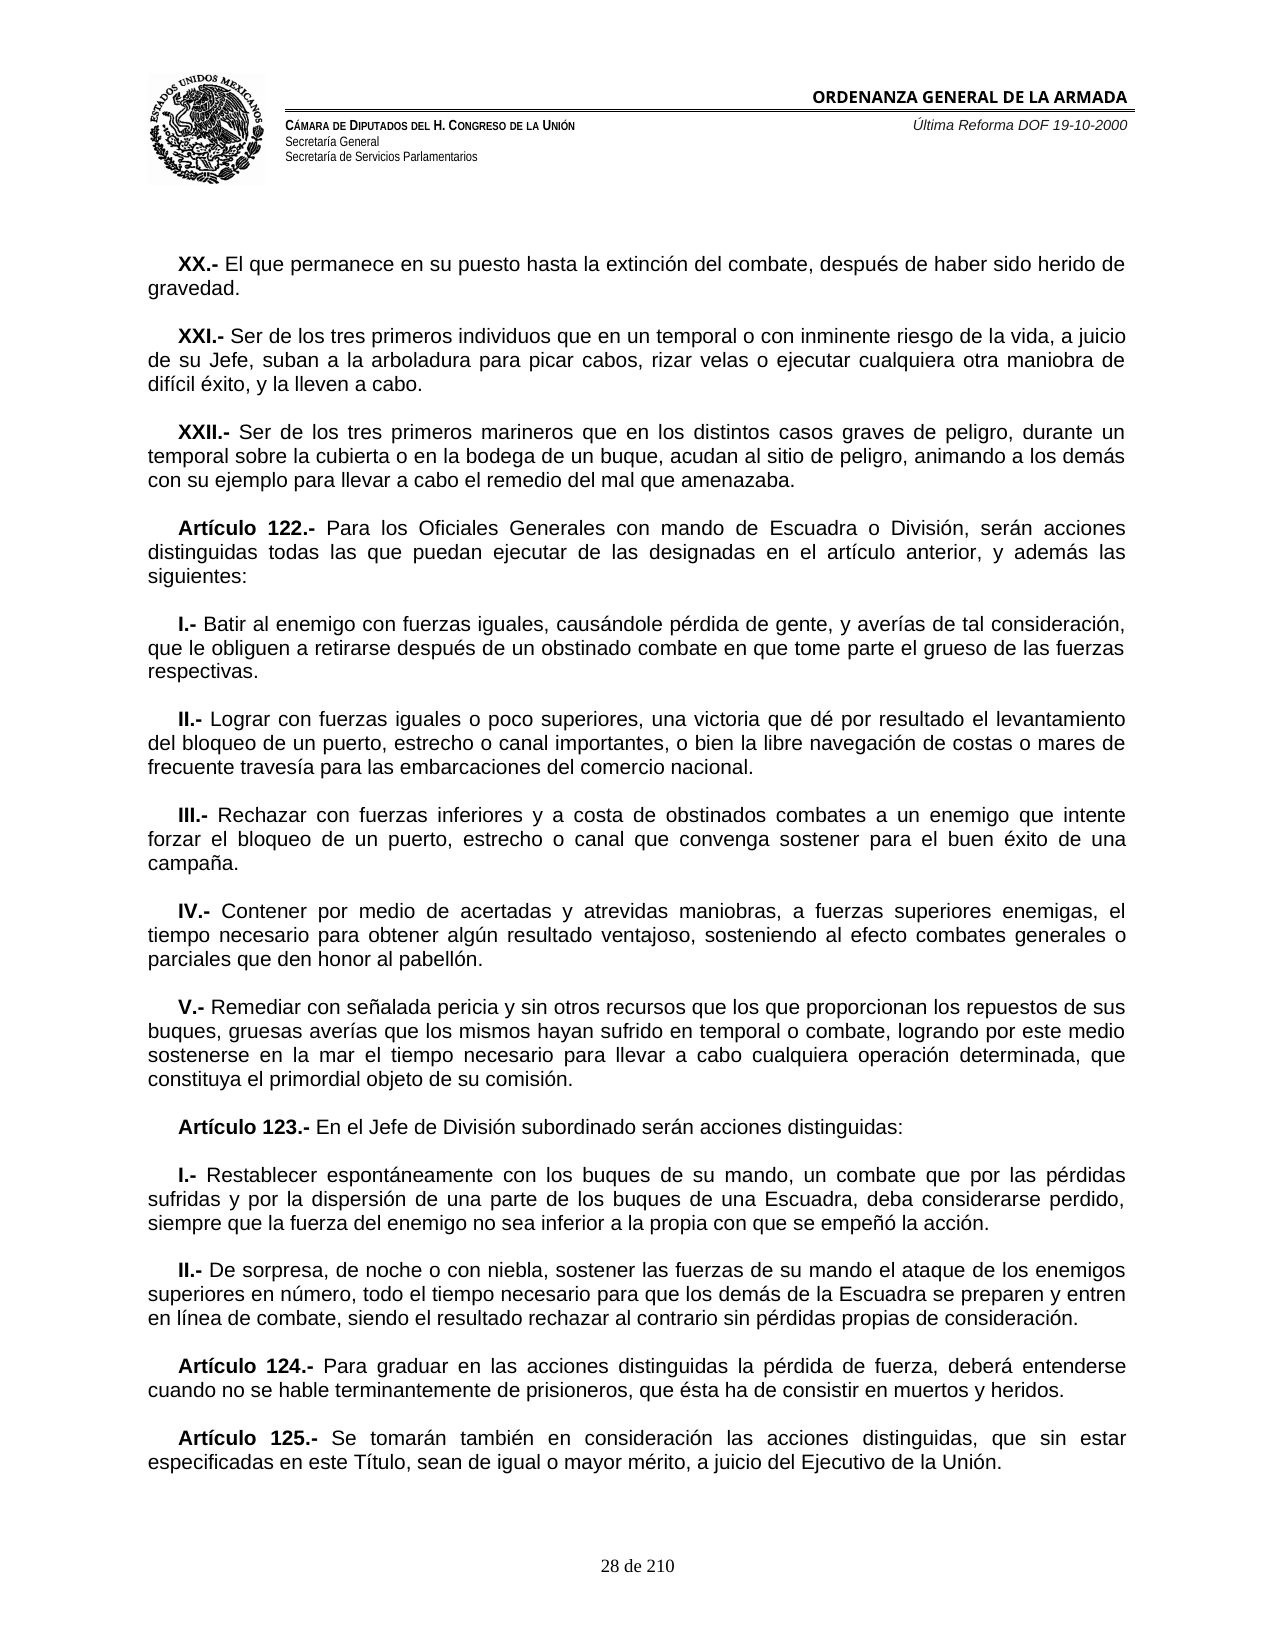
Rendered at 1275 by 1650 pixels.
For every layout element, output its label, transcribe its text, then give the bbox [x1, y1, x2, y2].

text I.- Batir al enemigo con fuerzas iguales, causándole pérdida de gente, y averías de tal consideración, que le obliguen a retirarse después de un obstinado combate en que tome parte el grueso de las fuerzas respectivas. [148, 611, 1127, 683]
text IV.- Contener por medio de acertadas y atrevidas maniobras, a fuerzas superiores enemigas, el tiempo necesario para obtener algún resultado ventajoso, sosteniendo al efecto combates generales o parciales que den honor al pabellón. [148, 899, 1127, 971]
text Artículo 124.- Para graduar en las acciones distinguidas la pérdida de fuerza, deberá entenderse cuando no se hable terminantemente de prisioneros, que ésta ha de consistir en muertos y heridos. [148, 1354, 1127, 1402]
text XXI.- Ser de los tres primeros individuos que en un temporal o con inminente riesgo de la vida, a juicio de su Jefe, suban a la arboladura para picar cabos, rizar velas o ejecutar cualquiera otra maniobra de difícil éxito, y la lleven a cabo. [148, 324, 1127, 396]
text Artículo 123.- En el Jefe de División subordinado serán acciones distinguidas: [148, 1114, 1127, 1138]
text XX.- El que permanece en su puesto hasta la extinción del combate, después de haber sido herido de gravedad. [148, 252, 1127, 300]
text II.- De sorpresa, de noche o con niebla, sostener las fuerzas de su mando el ataque de los enemigos superiores en número, todo el tiempo necesario para que los demás de la Escuadra se preparen y entren en línea de combate, siendo el resultado rechazar al contrario sin pérdidas propias de consideración. [148, 1258, 1127, 1330]
text Artículo 125.- Se tomarán también en consideración las acciones distinguidas, que sin estar especificadas en este Título, sean de igual o mayor mérito, a juicio del Ejecutivo de la Unión. [148, 1426, 1127, 1474]
text III.- Rechazar con fuerzas inferiores y a costa de obstinados combates a un enemigo que intente forzar el bloqueo de un puerto, estrecho o canal que convenga sostener para el buen éxito de una campaña. [148, 803, 1127, 875]
text V.- Remediar con señalada pericia y sin otros recursos que los que proporcionan los repuestos de sus buques, gruesas averías que los mismos hayan sufrido en temporal o combate, logrando por este medio sostenerse en la mar el tiempo necesario para llevar a cabo cualquiera operación determinada, que constituya el primordial objeto de su comisión. [148, 995, 1127, 1091]
text XXII.- Ser de los tres primeros marineros que en los distintos casos graves de peligro, durante un temporal sobre la cubierta o en la bodega de un buque, acudan al sitio de peligro, animando a los demás con su ejemplo para llevar a cabo el remedio del mal que amenazaba. [148, 420, 1127, 492]
text II.- Lograr con fuerzas iguales o poco superiores, una victoria que dé por resultado el levantamiento del bloqueo de un puerto, estrecho o canal importantes, o bien la libre navegación de costas o mares de frecuente travesía para las embarcaciones del comercio nacional. [148, 707, 1127, 779]
text Artículo 122.- Para los Oficiales Generales con mando de Escuadra o División, serán acciones distinguidas todas las que puedan ejecutar de las designadas en el artículo anterior, y además las siguientes: [148, 516, 1127, 587]
text I.- Restablecer espontáneamente con los buques de su mando, un combate que por las pérdidas sufridas y por la dispersión de una parte de los buques de una Escuadra, deba considerarse perdido, siempre que la fuerza del enemigo no sea inferior a la propia con que se empeñó la acción. [148, 1162, 1127, 1234]
